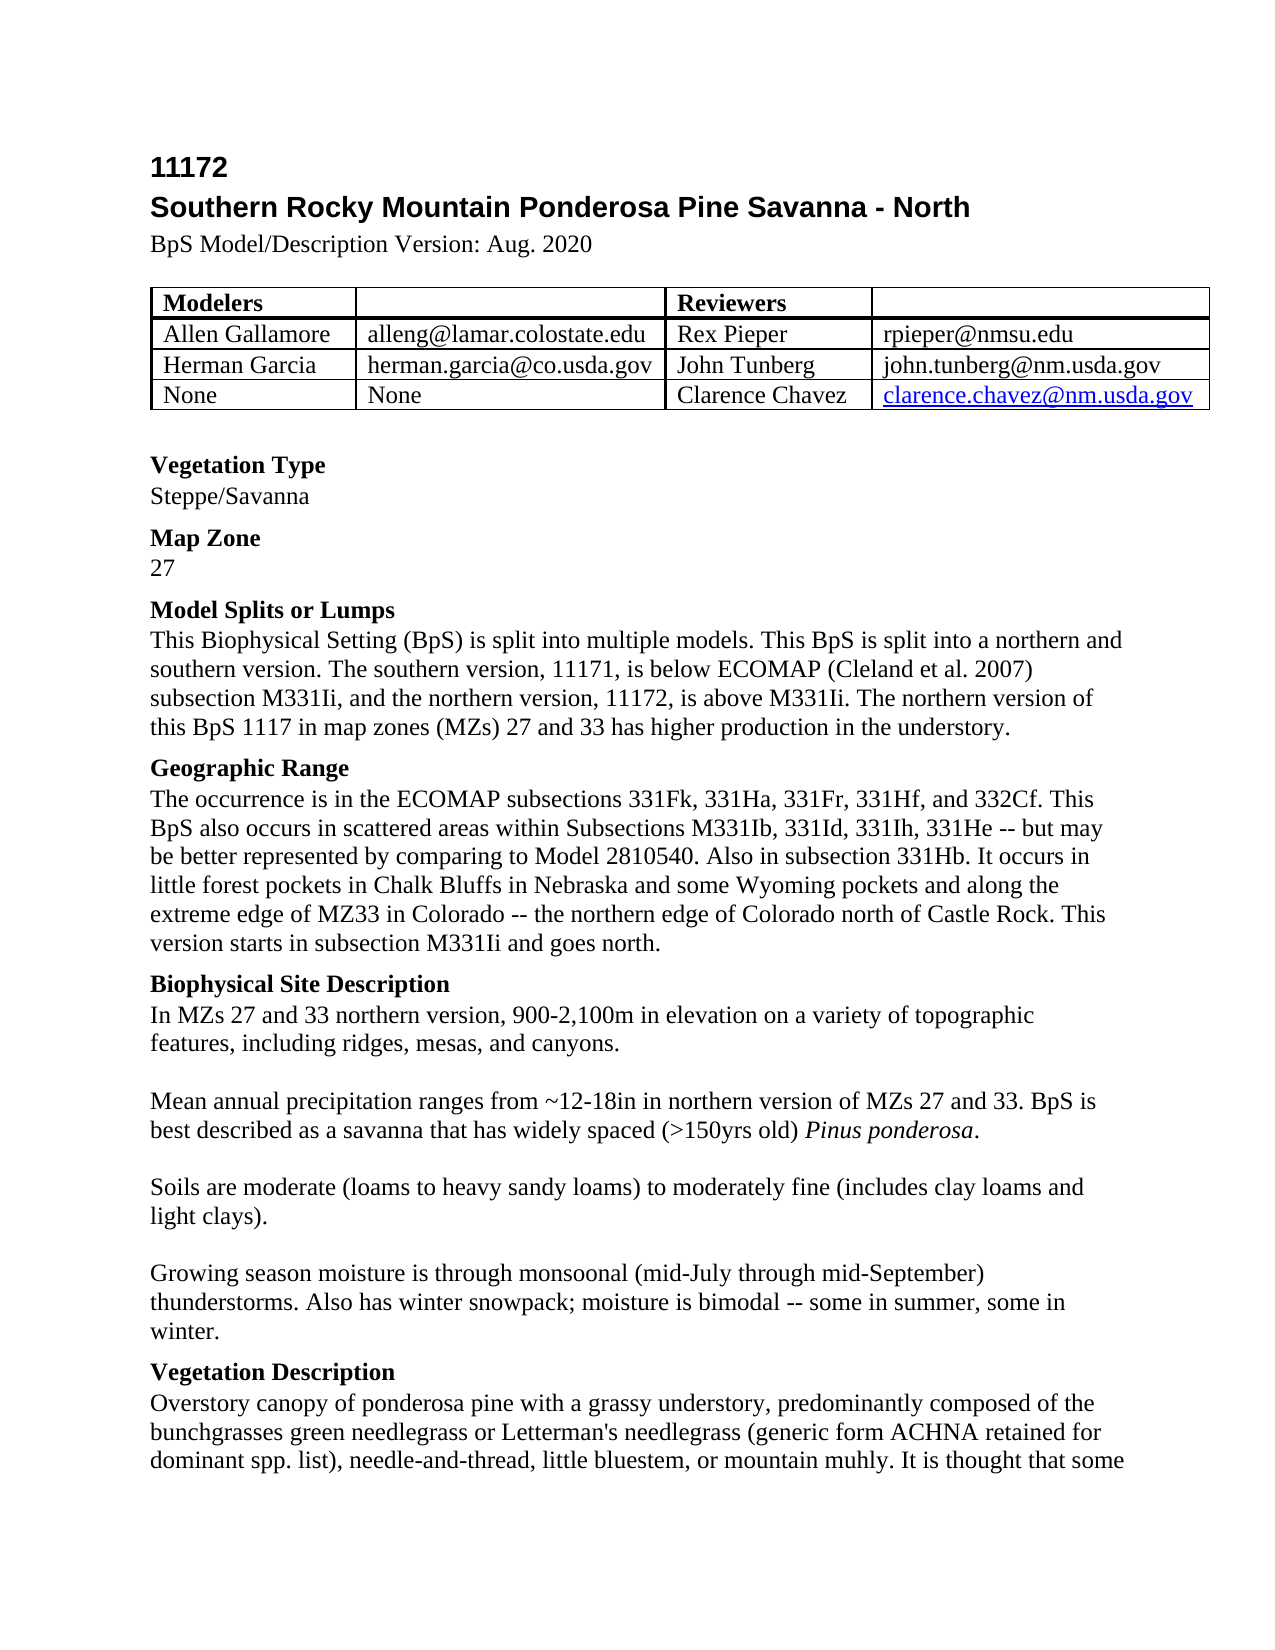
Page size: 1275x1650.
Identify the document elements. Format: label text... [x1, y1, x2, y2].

table_cell alleng@lamar.colostate.edu [357, 320, 664, 348]
text Map Zone [150, 523, 1125, 551]
text This Biophysical Setting (BpS) is split into multiple models. This BpS is split into a northern and southern version. The southern version, 11171, is below ECOMAP (Cleland et al. 2007) subsection M331Ii, and the northern version, 11172, is above M331Ii. The northern version of this BpS 1117 in map zones (MZs) 27 and 33 has higher production in the understory. [150, 626, 1125, 741]
table_cell John Tunberg [667, 350, 871, 378]
text Vegetation Type [150, 451, 1125, 479]
table_cell herman.garcia@co.usda.gov [357, 350, 664, 378]
table_cell rpieper@nmsu.edu [873, 320, 1209, 348]
table_header [357, 288, 664, 316]
text Soils are moderate (loams to heavy sandy loams) to moderately fine (includes clay loams and light clays). [150, 1172, 1125, 1230]
table_cell Rex Pieper [667, 320, 871, 348]
table_header [873, 288, 1209, 316]
text Mean annual precipitation ranges from ~12-18in in northern version of MZs 27 and 33. BpS is best described as a savanna that has widely spaced (>150yrs old) Pinus ponderosa. [150, 1086, 1125, 1143]
table_header Reviewers [667, 288, 871, 316]
text In MZs 27 and 33 northern version, 900-2,100m in elevation on a variety of topographic features, including ridges, mesas, and canyons. [150, 1000, 1125, 1057]
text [150, 1388, 1125, 1474]
text 27 [150, 553, 1125, 582]
text Growing season moisture is through monsoonal (mid-July through mid-September) thunderstorms. Also has winter snowpack; moisture is bimodal -- some in summer, some in winter. [150, 1258, 1125, 1345]
title Southern Rocky Mountain Ponderosa Pine Savanna - North [150, 190, 1125, 223]
text Geographic Range [150, 753, 1125, 782]
table_cell Allen Gallamore [153, 320, 355, 348]
text Steppe/Savanna [150, 481, 1125, 510]
text Biophysical Site Description [150, 969, 1125, 998]
table_cell clarence.chavez@nm.usda.gov [873, 380, 1209, 409]
table_header Modelers [153, 288, 355, 316]
text BpS Model/Description Version: Aug. 2020 [150, 229, 1125, 258]
table_cell None [153, 380, 355, 409]
table_cell john.tunberg@nm.usda.gov [873, 350, 1209, 378]
table_cell None [357, 380, 664, 409]
table_cell Clarence Chavez [667, 380, 871, 409]
title 11172 [150, 150, 1125, 183]
text The occurrence is in the ECOMAP subsections 331Fk, 331Ha, 331Fr, 331Hf, and 332Cf. This BpS also occurs in scattered areas within Subsections M331Ib, 331Id, 331Ih, 331He -- but may be better represented by comparing to Model 2810540. Also in subsection 331Hb. It occurs in little forest pockets in Chalk Bluffs in Nebraska and some Wyoming pockets and along the extreme edge of MZ33 in Colorado -- the northern edge of Colorado north of Castle Rock. This version starts in subsection M331Ii and goes north. [150, 784, 1125, 956]
text Vegetation Description [150, 1357, 1125, 1386]
table_cell Herman Garcia [153, 350, 355, 378]
text Model Splits or Lumps [150, 595, 1125, 623]
